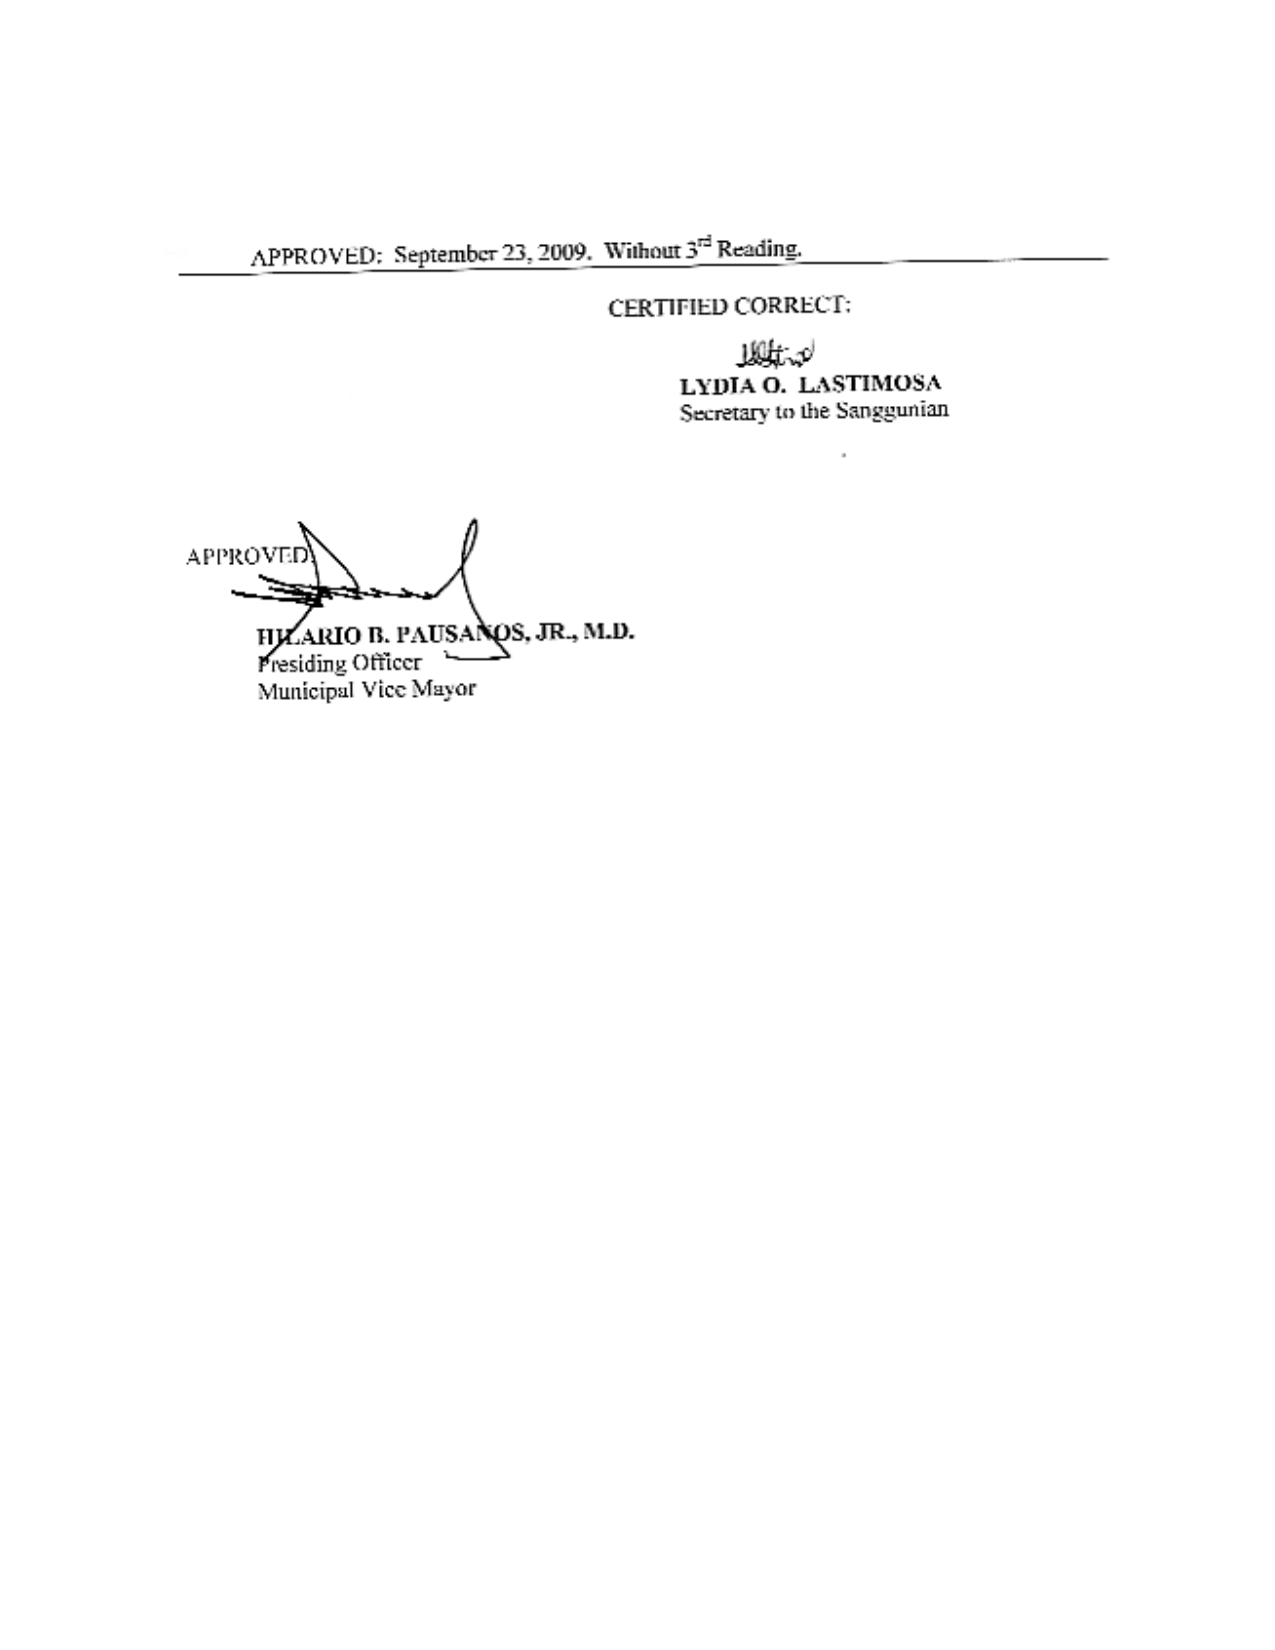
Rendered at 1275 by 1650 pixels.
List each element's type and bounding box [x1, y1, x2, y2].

picture [150, 202, 1125, 729]
